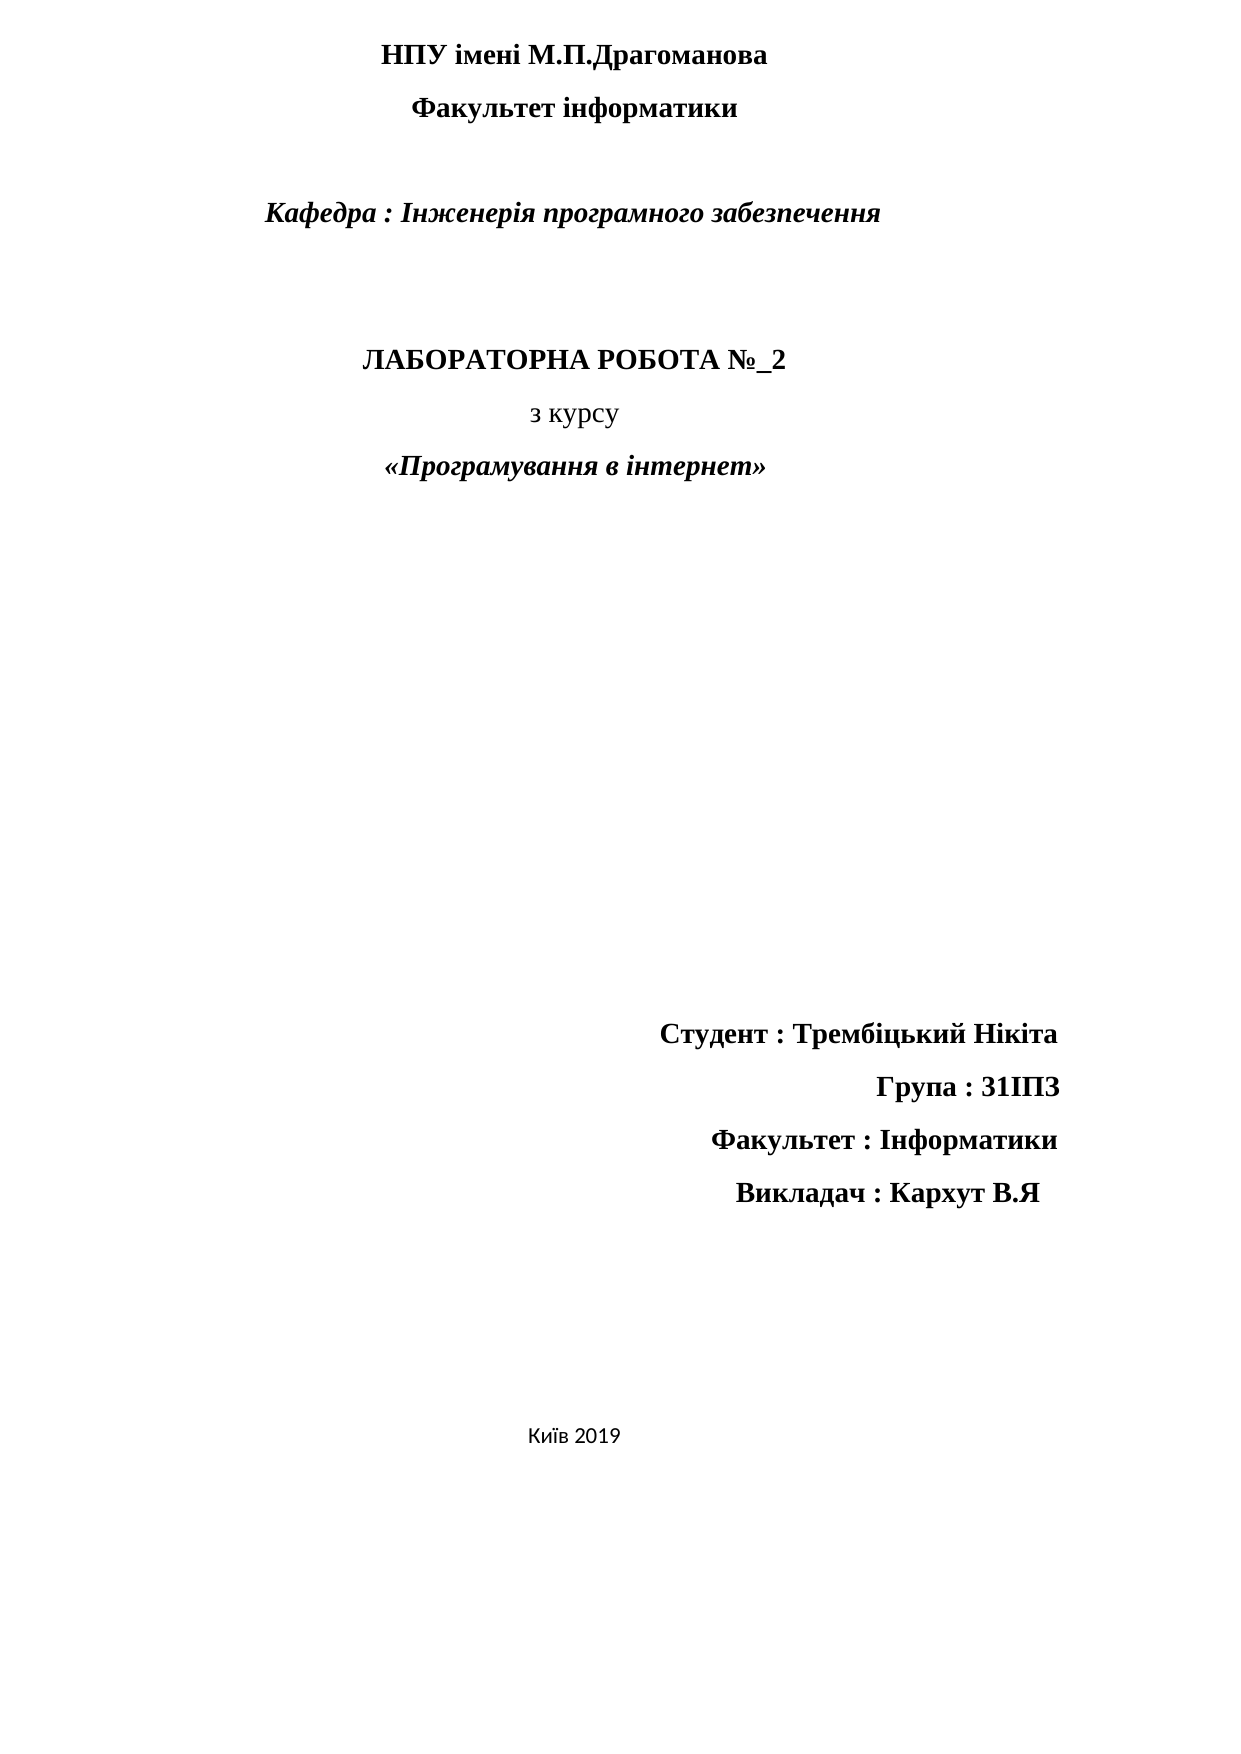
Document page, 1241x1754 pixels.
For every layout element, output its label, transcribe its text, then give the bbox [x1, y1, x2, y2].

text ЛАБОРАТОРНА РОБОТА №_2 [0, 342, 1200, 376]
text Факультет інформатики [0, 90, 1200, 123]
text з курсу [0, 395, 1200, 428]
text Факультет : Інформатики [0, 1122, 1200, 1155]
text Викладач : Кархут В.Я [0, 1175, 1200, 1208]
text Студент : Трембіцький Нікіта [0, 1016, 1200, 1050]
text Київ 2019 [0, 1421, 1200, 1449]
text Група : 31ІПЗ [0, 1069, 1200, 1103]
text НПУ імені М.П.Драгоманова [0, 37, 1200, 71]
text «Програмування в інтернет» [0, 448, 1200, 481]
text Кафедра : Інженерія програмного забезпечення [0, 196, 1200, 229]
